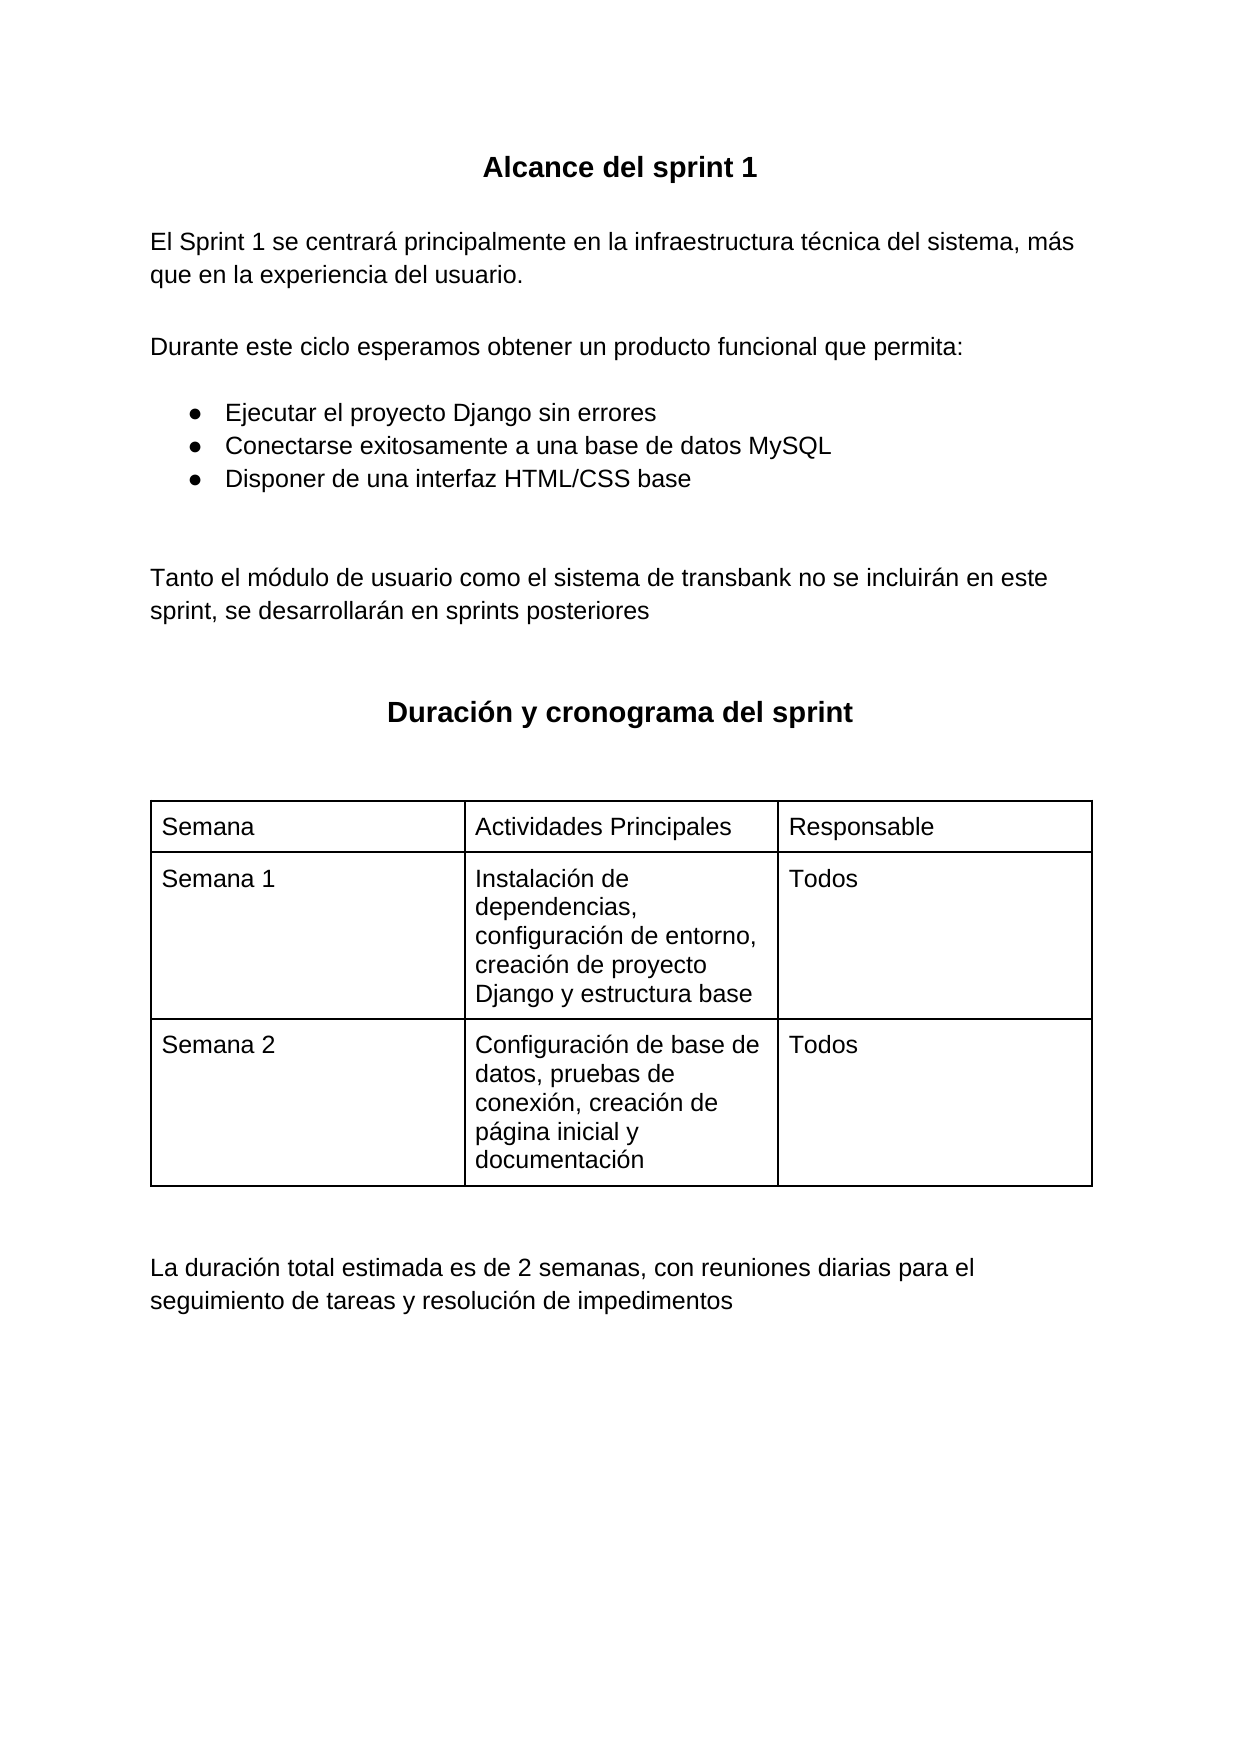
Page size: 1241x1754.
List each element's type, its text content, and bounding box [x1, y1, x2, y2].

table_cell Todos [779, 1020, 1091, 1184]
text Alcance del sprint 1 [150, 150, 1090, 183]
table_header Actividades Principales [466, 802, 777, 851]
table_cell Instalación de dependencias, configuración de entorno, creación de proyecto Django y estructura base [466, 853, 777, 1018]
text Durante este ciclo esperamos obtener un producto funcional que permita: [150, 332, 1090, 360]
text Duración y cronograma del sprint [150, 695, 1090, 728]
table_header Responsable [779, 802, 1091, 851]
list Conectarse exitosamente a una base de datos MySQL [187, 431, 1090, 459]
list Disponer de una interfaz HTML/CSS base [187, 464, 1090, 492]
table_cell Semana 2 [152, 1020, 464, 1184]
text Tanto el módulo de usuario como el sistema de transbank no se incluirán en este sprint, se desarrollarán en sprints posteriores [150, 563, 1090, 624]
list Ejecutar el proyecto Django sin errores [187, 398, 1090, 426]
table_cell Configuración de base de datos, pruebas de conexión, creación de página inicial y documentación [466, 1020, 777, 1184]
table_cell Semana 1 [152, 853, 464, 1018]
text El Sprint 1 se centrará principalmente en la infraestructura técnica del sistema, más que en la experiencia del usuario. [150, 227, 1090, 289]
table_cell Todos [779, 853, 1091, 1018]
text La duración total estimada es de 2 semanas, con reuniones diarias para el seguimiento de tareas y resolución de impedimentos [150, 1253, 1090, 1314]
table_header Semana [152, 802, 464, 851]
